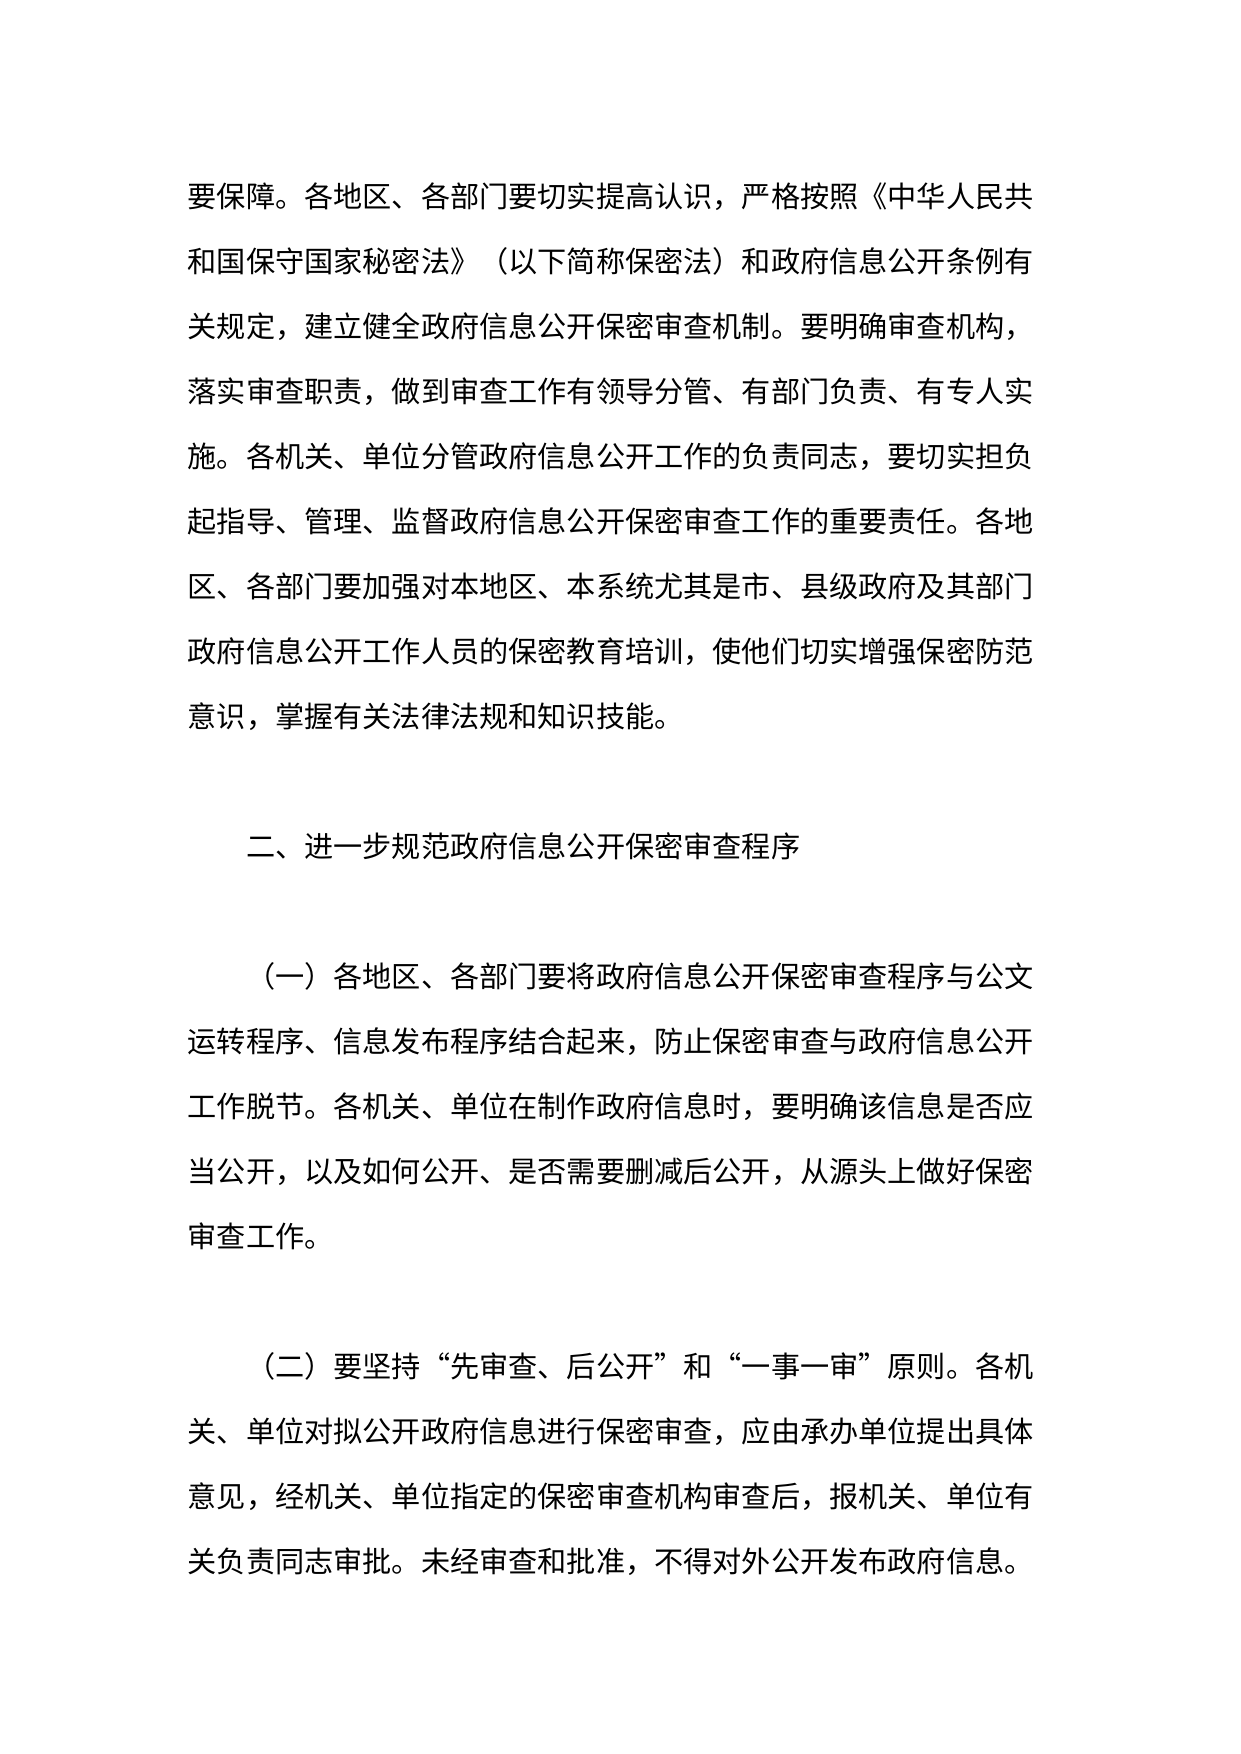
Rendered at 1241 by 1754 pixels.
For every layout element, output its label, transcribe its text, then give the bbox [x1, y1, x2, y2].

text 二、进一步规范政府信息公开保密审查程序 [187, 812, 1053, 877]
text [187, 162, 1053, 747]
text （二）要坚持“先审查、后公开”和“一事一审”原则。各机关、单位对拟公开政府信息进行保密审查，应由承办单位提出具体意见，经机关、单位指定的保密审查机构审查后，报机关、单位有关负责同志审批。未经审查和批准，不得对外公开发布政府信息。 [187, 1332, 1053, 1592]
text （一）各地区、各部门要将政府信息公开保密审查程序与公文运转程序、信息发布程序结合起来，防止保密审查与政府信息公开工作脱节。各机关、单位在制作政府信息时，要明确该信息是否应当公开，以及如何公开、是否需要删减后公开，从源头上做好保密审查工作。 [187, 942, 1053, 1267]
